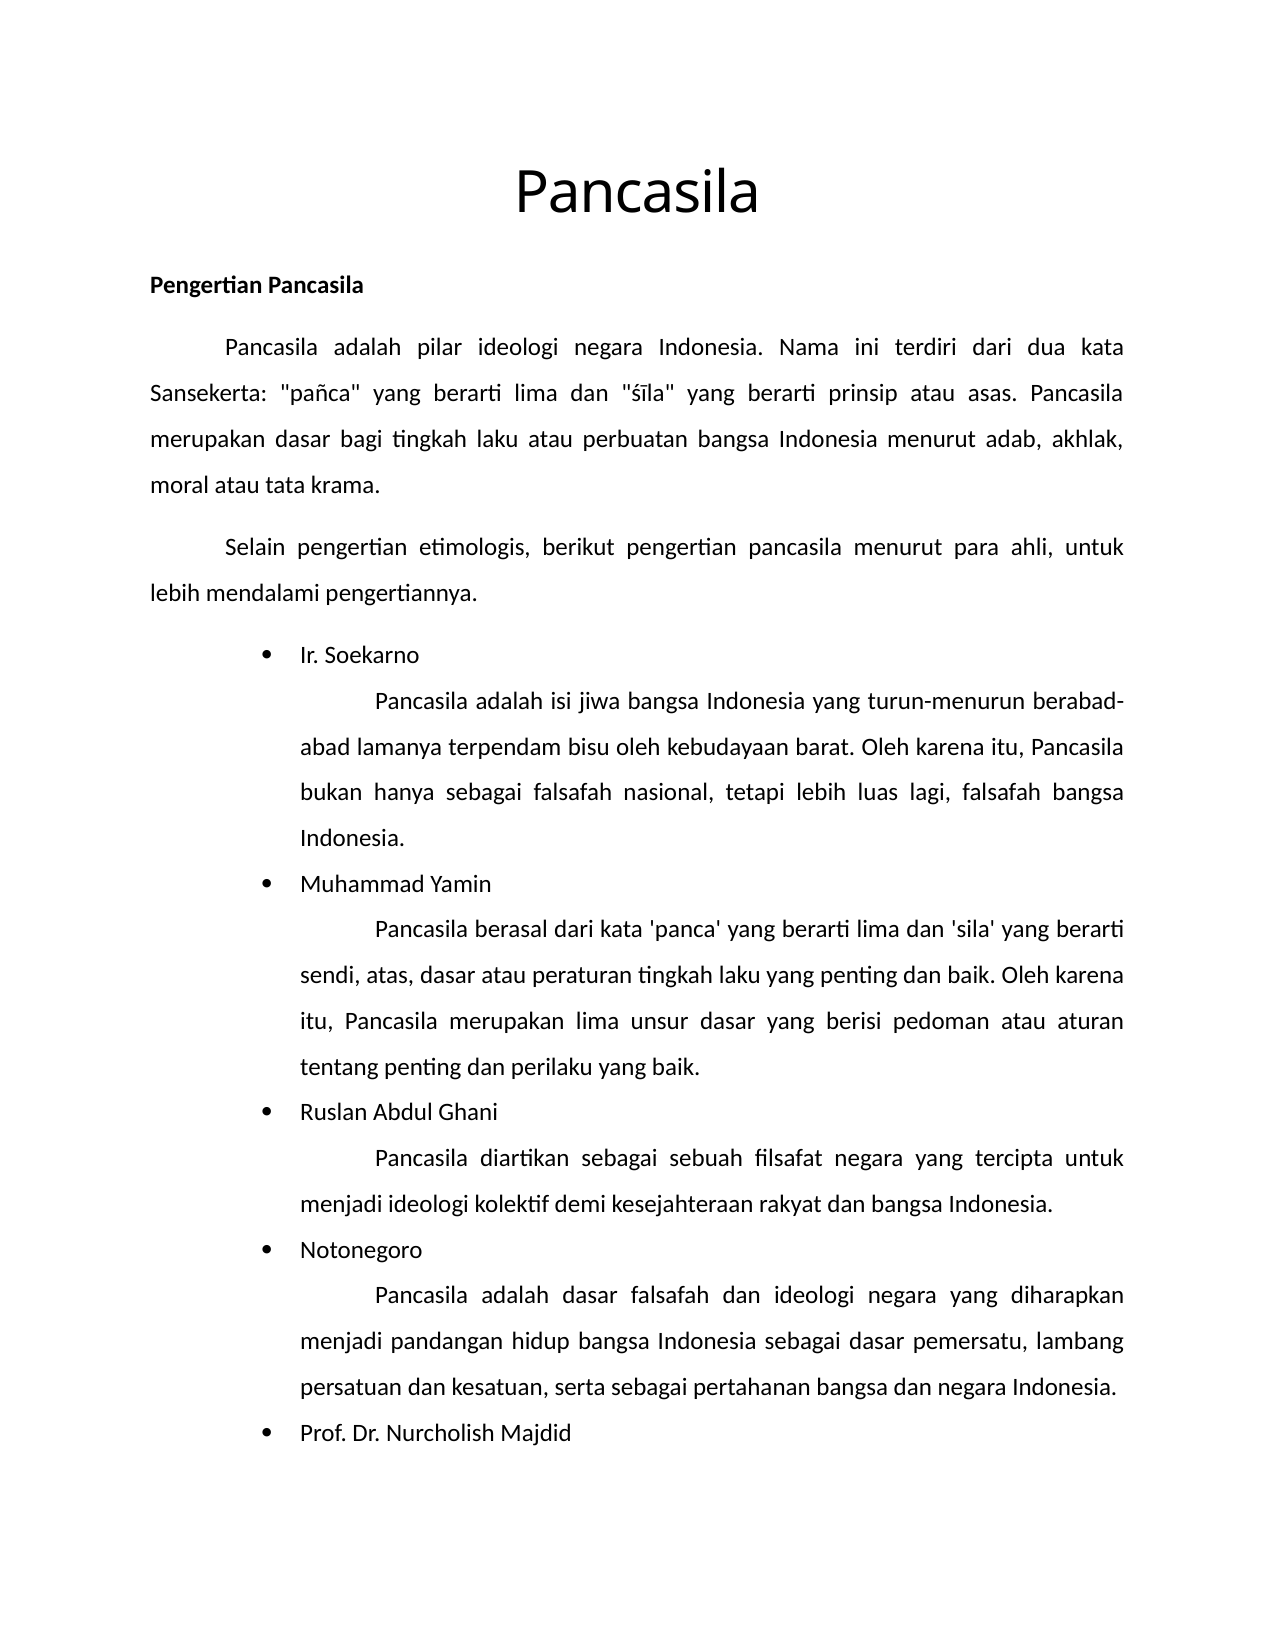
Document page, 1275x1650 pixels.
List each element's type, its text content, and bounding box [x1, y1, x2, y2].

list Muhammad Yamin [262, 868, 1125, 898]
list Pancasila berasal dari kata 'panca' yang berarti lima dan 'sila' yang berarti sendi, atas, dasar atau peraturan tingkah laku yang penting dan baik. Oleh karena itu, Pancasila merupakan lima unsur dasar yang berisi pedoman atau aturan tentang penting dan perilaku yang baik. [300, 914, 1125, 1081]
text Pancasila adalah pilar ideologi negara Indonesia. Nama ini terdiri dari dua kata Sansekerta: "pañca" yang berarti lima dan "śīla" yang berarti prinsip atau asas. Pancasila merupakan dasar bagi tingkah laku atau perbuatan bangsa Indonesia menurut adab, akhlak, moral atau tata krama. [150, 332, 1125, 499]
list Ruslan Abdul Ghani [262, 1097, 1125, 1127]
list Pancasila adalah isi jiwa bangsa Indonesia yang turun-menurun berabad-abad lamanya terpendam bisu oleh kebudayaan barat. Oleh karena itu, Pancasila bukan hanya sebagai falsafah nasional, tetapi lebih luas lagi, falsafah bangsa Indonesia. [300, 685, 1125, 853]
list Ir. Soekarno [262, 639, 1125, 670]
text Pengertian Pancasila [150, 269, 1125, 300]
text Selain pengertian etimologis, berikut pengertian pancasila menurut para ahli, untuk lebih mendalami pengertiannya. [150, 531, 1125, 607]
title Pancasila [150, 150, 1125, 229]
list Pancasila diartikan sebagai sebuah filsafat negara yang tercipta untuk menjadi ideologi kolektif demi kesejahteraan rakyat dan bangsa Indonesia. [300, 1142, 1125, 1218]
list Prof. Dr. Nurcholish Majdid [262, 1417, 1125, 1447]
list Pancasila adalah dasar falsafah dan ideologi negara yang diharapkan menjadi pandangan hidup bangsa Indonesia sebagai dasar pemersatu, lambang persatuan dan kesatuan, serta sebagai pertahanan bangsa dan negara Indonesia. [300, 1279, 1125, 1401]
list Notonegoro [262, 1234, 1125, 1264]
